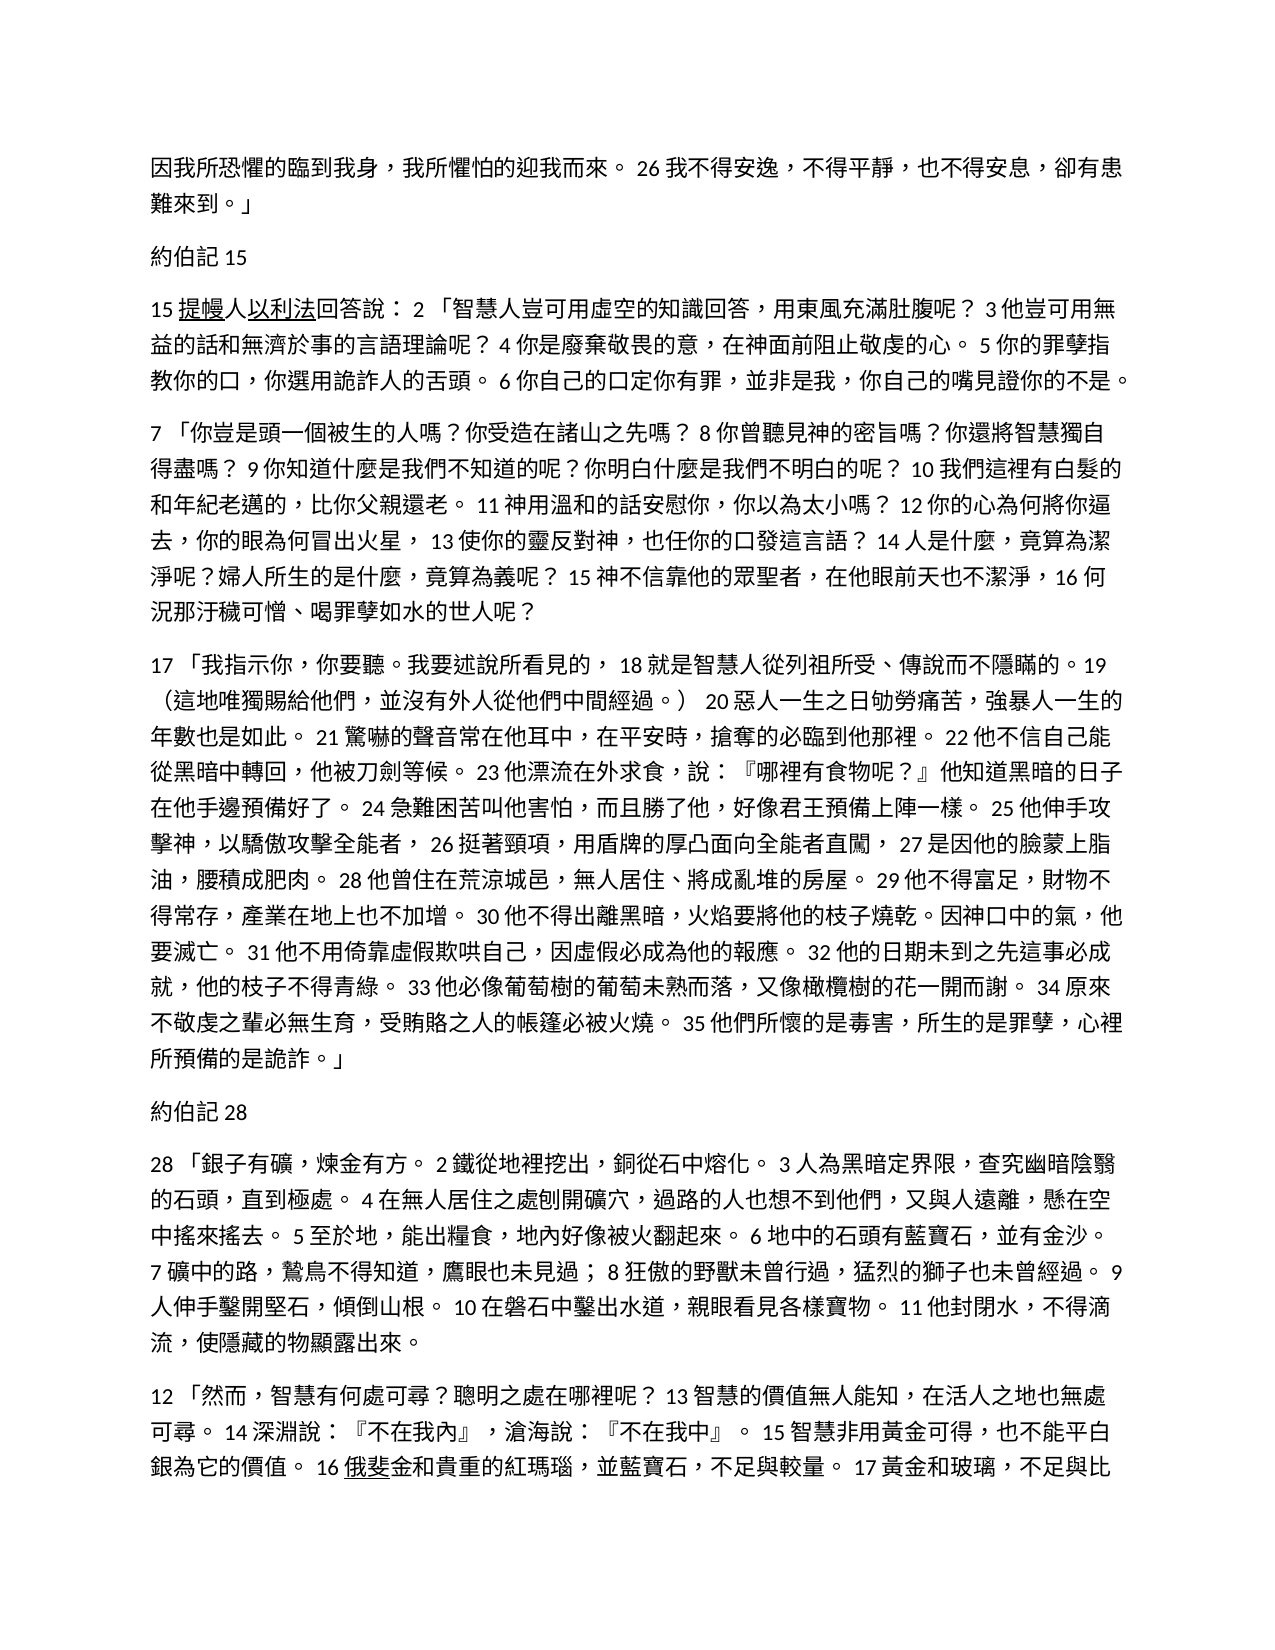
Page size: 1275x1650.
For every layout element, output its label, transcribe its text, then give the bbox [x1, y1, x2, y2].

text 約伯記 15 [150, 238, 1125, 272]
text 17 「我指示你，你要聽。我要述說所看見的， 18 就是智慧人從列祖所受、傳說而不隱瞞的。19 （這地唯獨賜給他們，並沒有外人從他們中間經過。） 20 惡人一生之日劬勞痛苦，強暴人一生的年數也是如此。 21 驚嚇的聲音常在他耳中，在平安時，搶奪的必臨到他那裡。 22 他不信自己能從黑暗中轉回，他被刀劍等候。 23 他漂流在外求食，說：『哪裡有食物呢？』他知道黑暗的日子在他手邊預備好了。 24 急難困苦叫他害怕，而且勝了他，好像君王預備上陣一樣。 25 他伸手攻擊神，以驕傲攻擊全能者， 26 挺著頸項，用盾牌的厚凸面向全能者直闖， 27 是因他的臉蒙上脂油，腰積成肥肉。 28 他曾住在荒涼城邑，無人居住、將成亂堆的房屋。 29 他不得富足，財物不得常存，產業在地上也不加增。 30 他不得出離黑暗，火焰要將他的枝子燒乾。因神口中的氣，他要滅亡。 31 他不用倚靠虛假欺哄自己，因虛假必成為他的報應。 32 他的日期未到之先這事必成就，他的枝子不得青綠。 33 他必像葡萄樹的葡萄未熟而落，又像橄欖樹的花一開而謝。 34 原來不敬虔之輩必無生育，受賄賂之人的帳篷必被火燒。 35 他們所懷的是毒害，所生的是罪孽，心裡所預備的是詭詐。」 [150, 647, 1125, 1074]
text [150, 150, 1125, 219]
text 7 「你豈是頭一個被生的人嗎？你受造在諸山之先嗎？ 8 你曾聽見神的密旨嗎？你還將智慧獨自得盡嗎？ 9 你知道什麼是我們不知道的呢？你明白什麼是我們不明白的呢？ 10 我們這裡有白髮的和年紀老邁的，比你父親還老。 11 神用溫和的話安慰你，你以為太小嗎？ 12 你的心為何將你逼去，你的眼為何冒出火星， 13 使你的靈反對神，也任你的口發這言語？ 14 人是什麼，竟算為潔淨呢？婦人所生的是什麼，竟算為義呢？ 15 神不信靠他的眾聖者，在他眼前天也不潔淨，16 何況那汙穢可憎、喝罪孽如水的世人呢？ [150, 415, 1125, 627]
text 28 「銀子有礦，煉金有方。 2 鐵從地裡挖出，銅從石中熔化。 3 人為黑暗定界限，查究幽暗陰翳的石頭，直到極處。 4 在無人居住之處刨開礦穴，過路的人也想不到他們，又與人遠離，懸在空中搖來搖去。 5 至於地，能出糧食，地內好像被火翻起來。 6 地中的石頭有藍寶石，並有金沙。 7 礦中的路，鷙鳥不得知道，鷹眼也未見過； 8 狂傲的野獸未曾行過，猛烈的獅子也未曾經過。 9 人伸手鑿開堅石，傾倒山根。 10 在磐石中鑿出水道，親眼看見各樣寶物。 11 他封閉水，不得滴流，使隱藏的物顯露出來。 [150, 1146, 1125, 1358]
text 約伯記 28 [150, 1093, 1125, 1127]
text 15 提幔人以利法回答說： 2 「智慧人豈可用虛空的知識回答，用東風充滿肚腹呢？ 3 他豈可用無益的話和無濟於事的言語理論呢？ 4 你是廢棄敬畏的意，在神面前阻止敬虔的心。 5 你的罪孽指教你的口，你選用詭詐人的舌頭。 6 你自己的口定你有罪，並非是我，你自己的嘴見證你的不是。 [150, 291, 1125, 396]
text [150, 1377, 1125, 1482]
